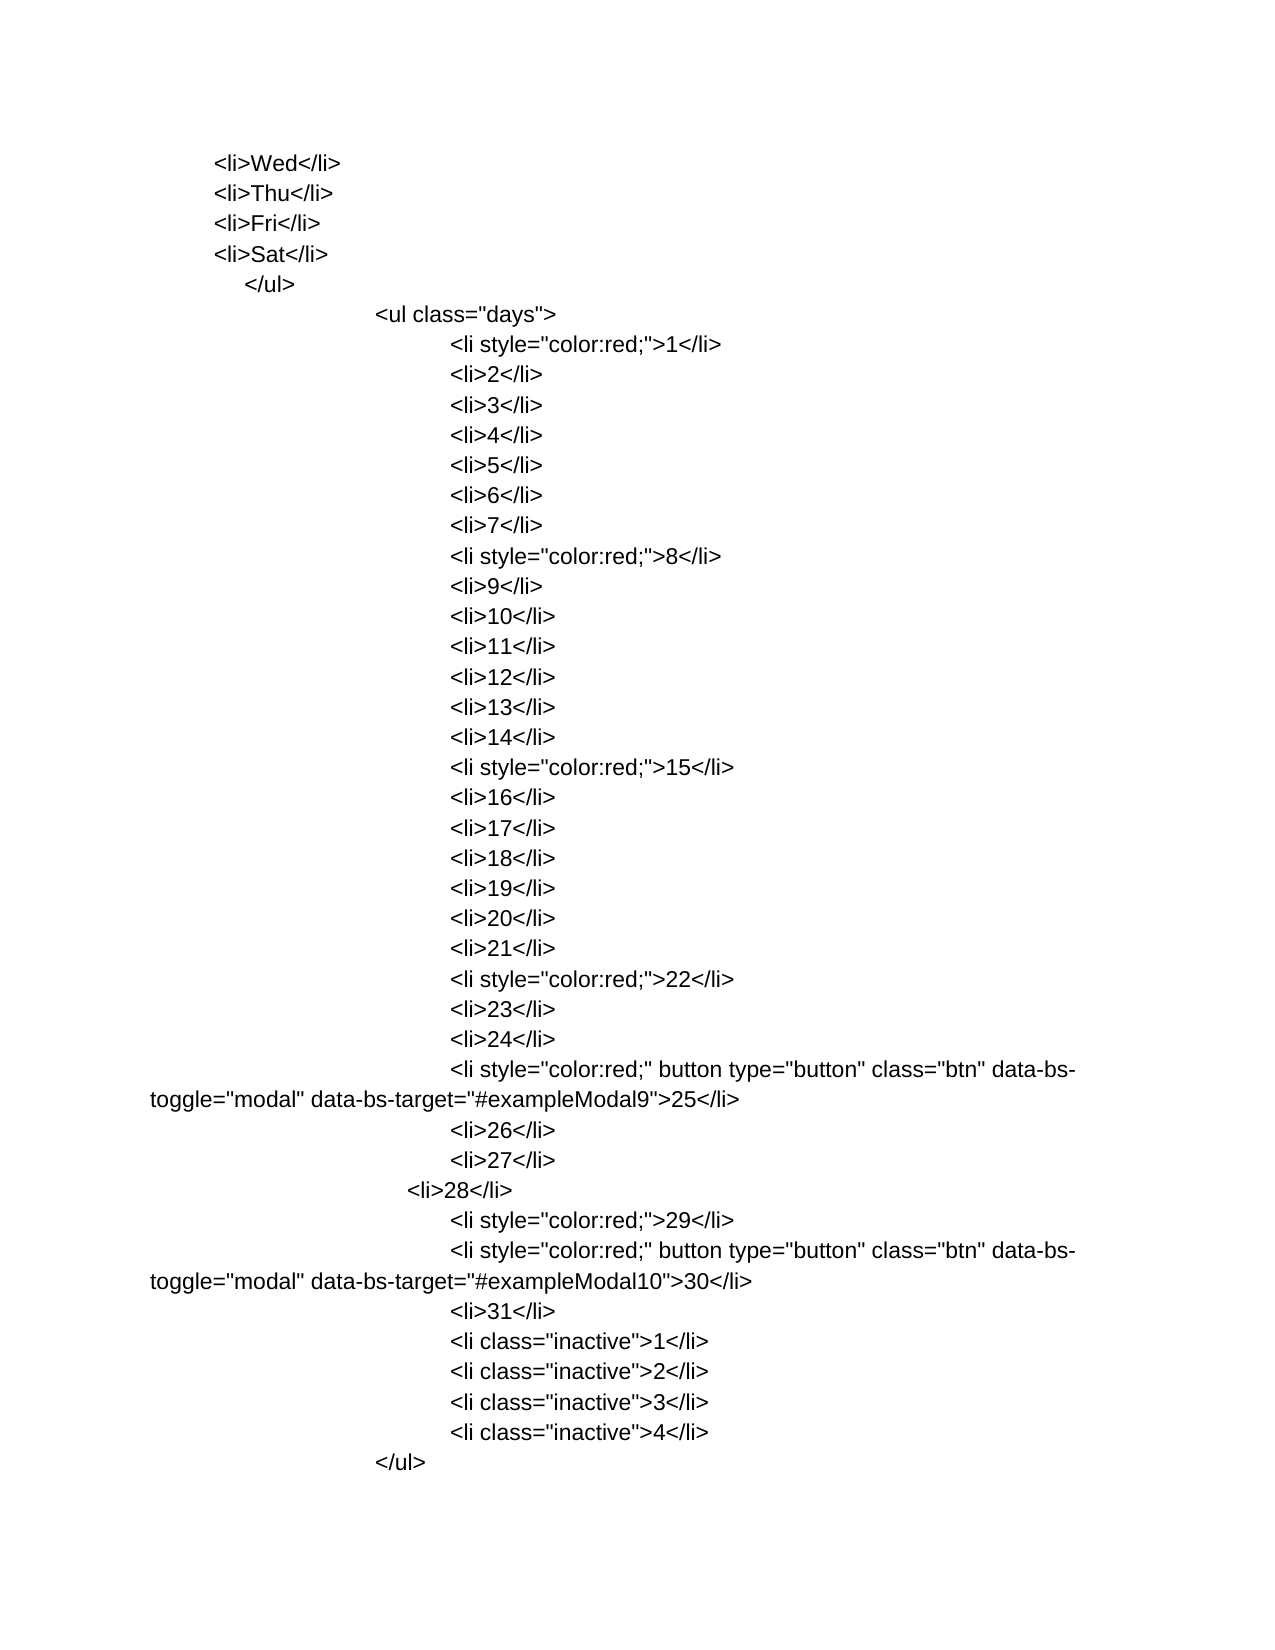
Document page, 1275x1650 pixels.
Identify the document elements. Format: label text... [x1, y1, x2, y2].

text <li>2</li> [150, 361, 1125, 388]
text <li>17</li> [150, 814, 1125, 841]
text <li class="inactive">3</li> [150, 1388, 1125, 1415]
text <li>21</li> [150, 935, 1125, 962]
text <li>Sat</li> [150, 241, 1125, 267]
text <li>31</li> [150, 1298, 1125, 1324]
text <li>26</li> [150, 1117, 1125, 1143]
text <li>11</li> [150, 633, 1125, 660]
text <li>Wed</li> [150, 150, 1125, 176]
text <li>10</li> [150, 603, 1125, 629]
text <li style="color:red;" button type="button" class="btn" data-bs-toggle="modal" data-bs-target="#exampleModal10">30</li> [150, 1237, 1125, 1294]
text <li>16</li> [150, 784, 1125, 811]
text <li>24</li> [150, 1026, 1125, 1052]
text <li>27</li> [150, 1147, 1125, 1173]
text <li style="color:red;" button type="button" class="btn" data-bs-toggle="modal" data-bs-target="#exampleModal9">25</li> [150, 1056, 1125, 1113]
text <li style="color:red;">8</li> [150, 543, 1125, 569]
text <li>28</li> [150, 1177, 1125, 1203]
text <li>19</li> [150, 875, 1125, 901]
text <li>7</li> [150, 512, 1125, 539]
text </ul> [150, 1449, 1125, 1475]
text <li style="color:red;">1</li> [150, 331, 1125, 358]
text <li class="inactive">2</li> [150, 1358, 1125, 1385]
text <li class="inactive">1</li> [150, 1328, 1125, 1354]
text <li>4</li> [150, 422, 1125, 448]
text <li>12</li> [150, 663, 1125, 690]
text <li>13</li> [150, 694, 1125, 720]
text <li>3</li> [150, 392, 1125, 418]
text <li>23</li> [150, 996, 1125, 1022]
text <li>20</li> [150, 905, 1125, 932]
text <li style="color:red;">22</li> [150, 966, 1125, 992]
text <li>9</li> [150, 573, 1125, 599]
text <li class="inactive">4</li> [150, 1419, 1125, 1445]
text <li style="color:red;">15</li> [150, 754, 1125, 781]
text </ul> [150, 271, 1125, 297]
text <li style="color:red;">29</li> [150, 1207, 1125, 1234]
text <li>5</li> [150, 452, 1125, 478]
text <li>Thu</li> [150, 180, 1125, 207]
text <ul class="days"> [150, 301, 1125, 327]
text <li>Fri</li> [150, 210, 1125, 237]
text <li>6</li> [150, 482, 1125, 509]
text <li>18</li> [150, 845, 1125, 871]
text <li>14</li> [150, 724, 1125, 750]
